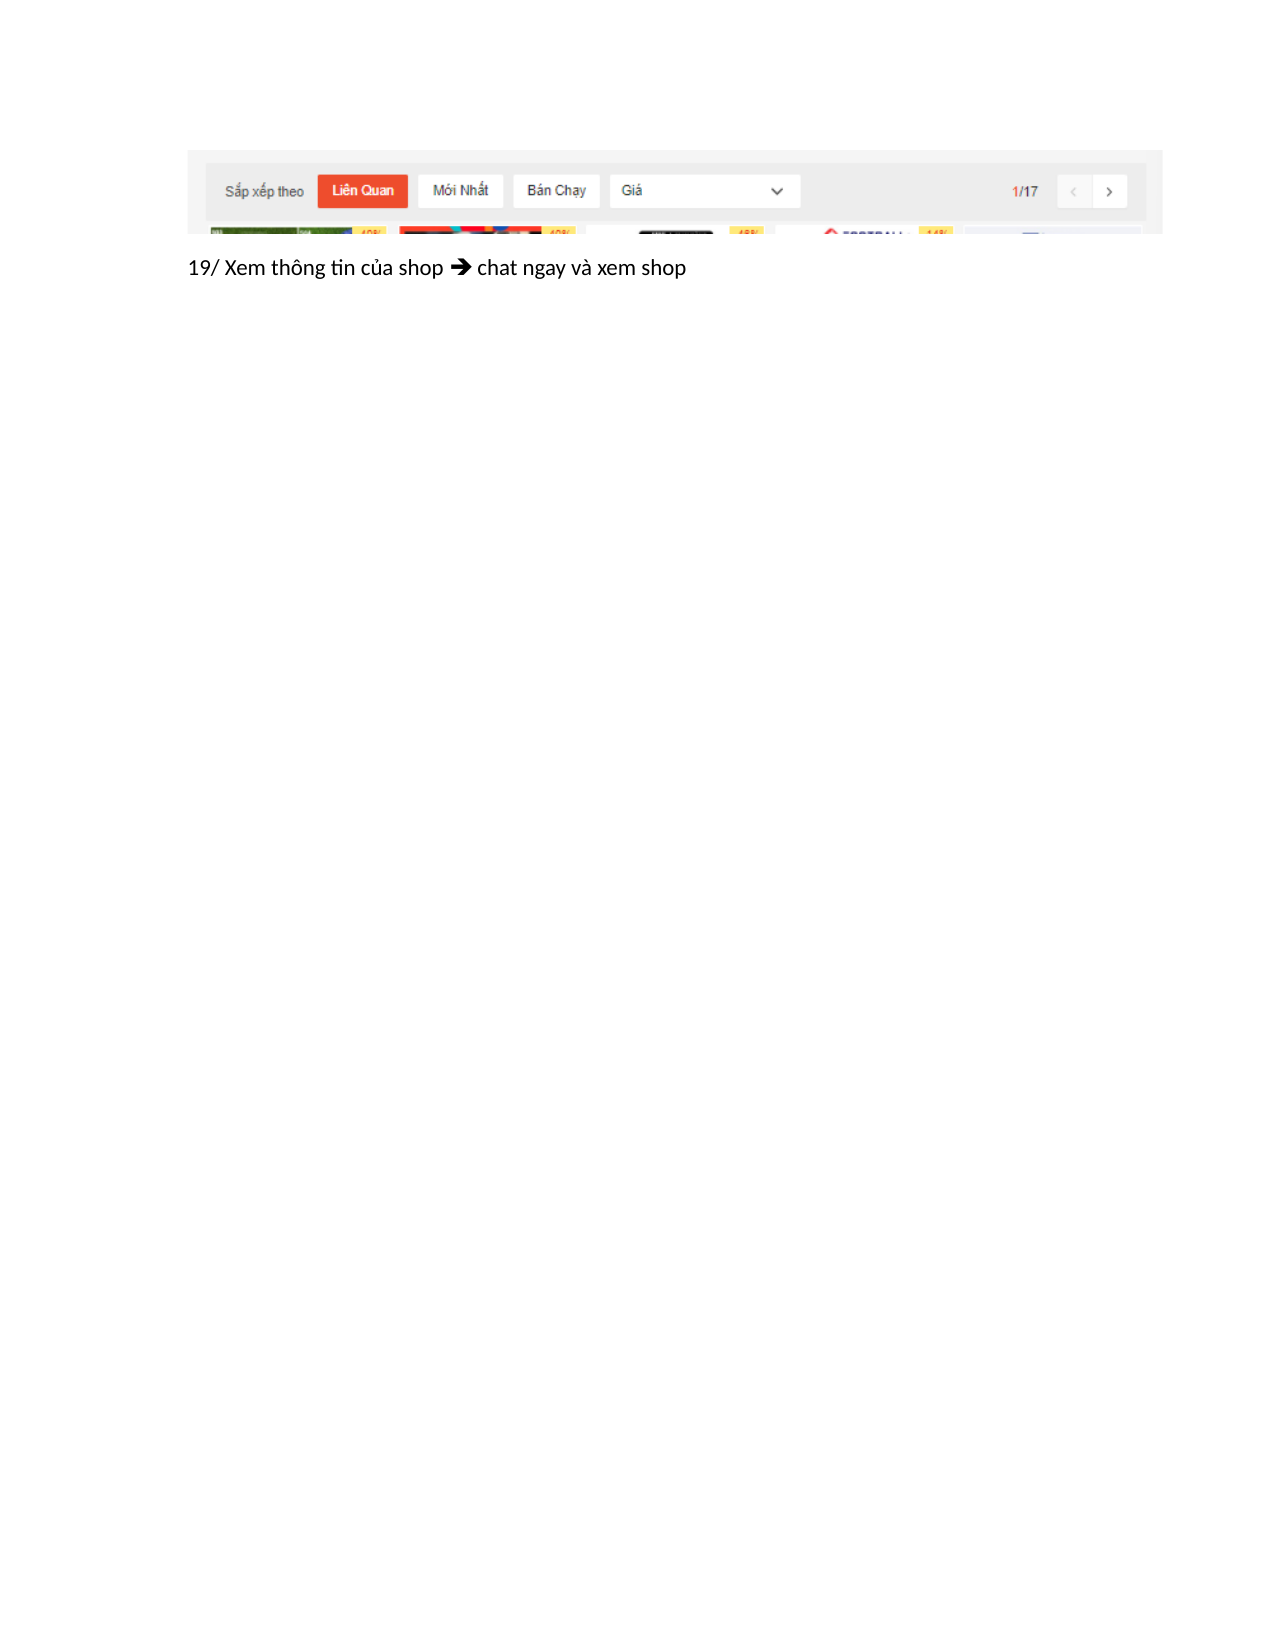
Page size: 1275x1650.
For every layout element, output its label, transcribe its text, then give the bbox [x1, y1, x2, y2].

picture [187, 150, 1163, 234]
text 19/ Xem thông tin của shop chat ngay và xem shop [187, 253, 1125, 281]
